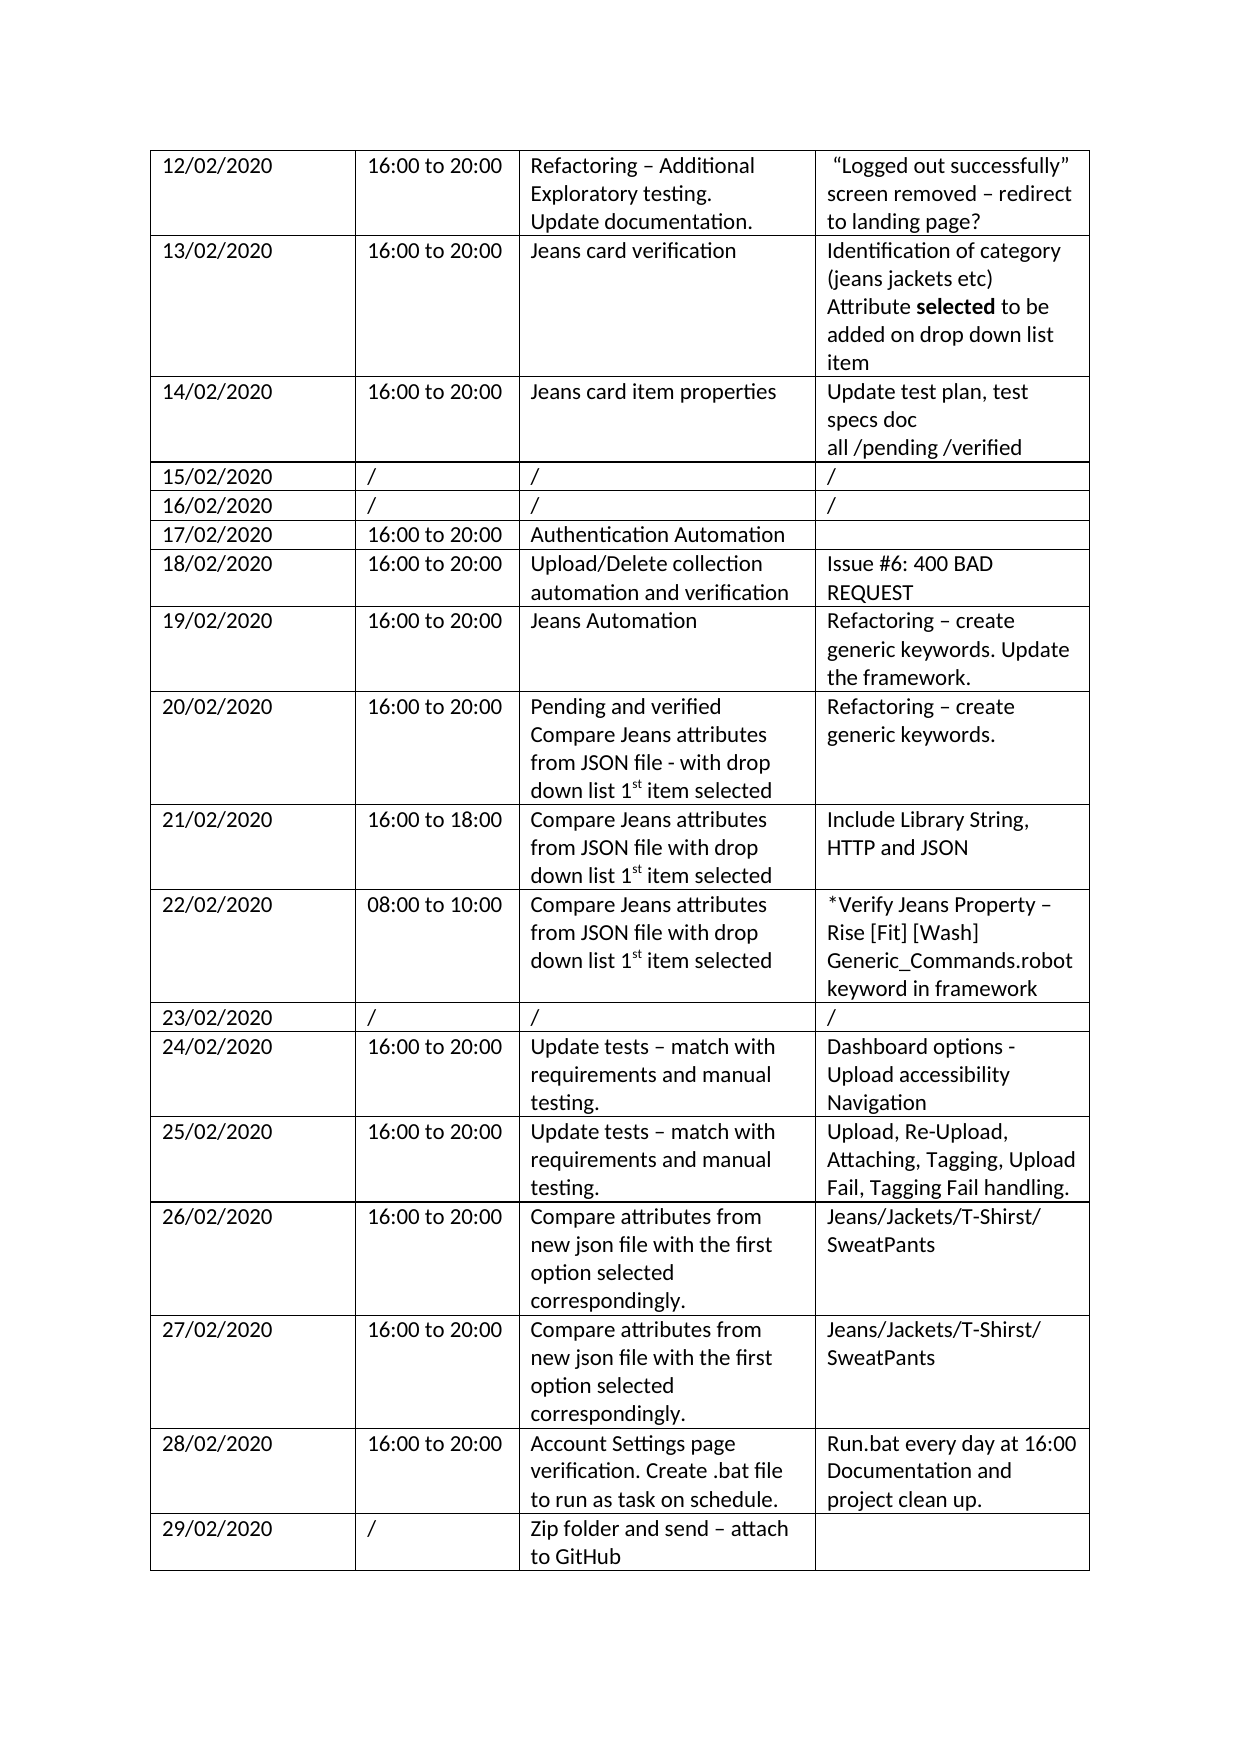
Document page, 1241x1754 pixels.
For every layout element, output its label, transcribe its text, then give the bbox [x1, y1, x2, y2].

table_cell Dashboard options - Upload accessibility Navigation [816, 1032, 1089, 1116]
table_cell Authentication Automation [520, 521, 815, 548]
table_cell 16:00 to 20:00 [356, 550, 519, 606]
table_cell Run.bat every day at 16:00 Documentation and project clean up. [816, 1429, 1089, 1513]
table_cell 16:00 to 20:00 [356, 1117, 519, 1201]
table_cell 16:00 to 20:00 [356, 377, 519, 461]
table_cell Refactoring – Additional Exploratory testing. Update documentation. [520, 151, 815, 235]
table_cell Compare Jeans attributes from JSON file with drop down list 1st item selected [520, 805, 815, 889]
table_cell Update test plan, test specs doc all /pending /verified [816, 377, 1089, 461]
table_cell 12/02/2020 [151, 151, 355, 235]
table_cell 08:00 to 10:00 [356, 890, 519, 1002]
table_cell 16/02/2020 [151, 491, 355, 519]
table_cell 14/02/2020 [151, 377, 355, 461]
table_cell Refactoring – create generic keywords. Update the framework. [816, 607, 1089, 691]
table_cell 16:00 to 20:00 [356, 607, 519, 691]
table_cell *Verify Jeans Property – Rise [Fit] [Wash] Generic_Commands.robot keyword in framework [816, 890, 1089, 1002]
table_cell / [356, 463, 519, 490]
table_cell Pending and verified Compare Jeans attributes from JSON file - with drop down list 1st item selected [520, 692, 815, 804]
table_cell Upload, Re-Upload, Attaching, Tagging, Upload Fail, Tagging Fail handling. [816, 1117, 1089, 1201]
table_cell Zip folder and send – attach to GitHub [520, 1514, 815, 1570]
table_cell 16:00 to 18:00 [356, 805, 519, 889]
table_cell 20/02/2020 [151, 692, 355, 804]
table_cell 28/02/2020 [151, 1429, 355, 1513]
table_cell 19/02/2020 [151, 607, 355, 691]
table_cell “Logged out successfully” screen removed – redirect to landing page? [816, 151, 1089, 235]
table_cell 22/02/2020 [151, 890, 355, 1002]
table_cell 18/02/2020 [151, 550, 355, 606]
table_cell Account Settings page verification. Create .bat file to run as task on schedule. [520, 1429, 815, 1513]
table_cell / [520, 1003, 815, 1031]
table_cell Jeans Automation [520, 607, 815, 691]
table_cell 17/02/2020 [151, 521, 355, 548]
table_cell 26/02/2020 [151, 1203, 355, 1314]
table_cell 13/02/2020 [151, 236, 355, 376]
table_cell [816, 1514, 1089, 1570]
table_cell / [816, 463, 1089, 490]
table_cell Compare attributes from new json file with the first option selected correspondingly. [520, 1316, 815, 1428]
table_cell 16:00 to 20:00 [356, 1429, 519, 1513]
table_cell 16:00 to 20:00 [356, 236, 519, 376]
table_cell / [520, 463, 815, 490]
table_cell Refactoring – create generic keywords. [816, 692, 1089, 804]
table_cell / [520, 491, 815, 519]
table_cell 23/02/2020 [151, 1003, 355, 1031]
table_cell Identification of category (jeans jackets etc) Attribute selected to be added on drop down list item [816, 236, 1089, 376]
table_cell 21/02/2020 [151, 805, 355, 889]
table_cell 16:00 to 20:00 [356, 521, 519, 548]
table_cell 15/02/2020 [151, 463, 355, 490]
table_cell 16:00 to 20:00 [356, 692, 519, 804]
table_cell 16:00 to 20:00 [356, 1032, 519, 1116]
table_cell Compare Jeans attributes from JSON file with drop down list 1st item selected [520, 890, 815, 1002]
table_cell / [816, 1003, 1089, 1031]
table_cell / [356, 1003, 519, 1031]
table_cell / [356, 491, 519, 519]
table_cell 16:00 to 20:00 [356, 1316, 519, 1428]
table_cell / [356, 1514, 519, 1570]
table_cell Jeans card item properties [520, 377, 815, 461]
table_cell Jeans/Jackets/T-Shirst/SweatPants [816, 1316, 1089, 1428]
table_cell Issue #6: 400 BAD REQUEST [816, 550, 1089, 606]
table_cell Jeans/Jackets/T-Shirst/SweatPants [816, 1203, 1089, 1314]
table_cell Upload/Delete collection automation and verification [520, 550, 815, 606]
table_cell Compare attributes from new json file with the first option selected correspondingly. [520, 1203, 815, 1314]
table_cell 24/02/2020 [151, 1032, 355, 1116]
table_cell Update tests – match with requirements and manual testing. [520, 1117, 815, 1201]
table_cell 16:00 to 20:00 [356, 1203, 519, 1314]
table_cell Update tests – match with requirements and manual testing. [520, 1032, 815, 1116]
table_cell [816, 521, 1089, 548]
table_cell 25/02/2020 [151, 1117, 355, 1201]
table_cell Jeans card verification [520, 236, 815, 376]
table_cell 27/02/2020 [151, 1316, 355, 1428]
table_cell Include Library String, HTTP and JSON [816, 805, 1089, 889]
table_cell / [816, 491, 1089, 519]
table_cell 29/02/2020 [151, 1514, 355, 1570]
table_cell 16:00 to 20:00 [356, 151, 519, 235]
